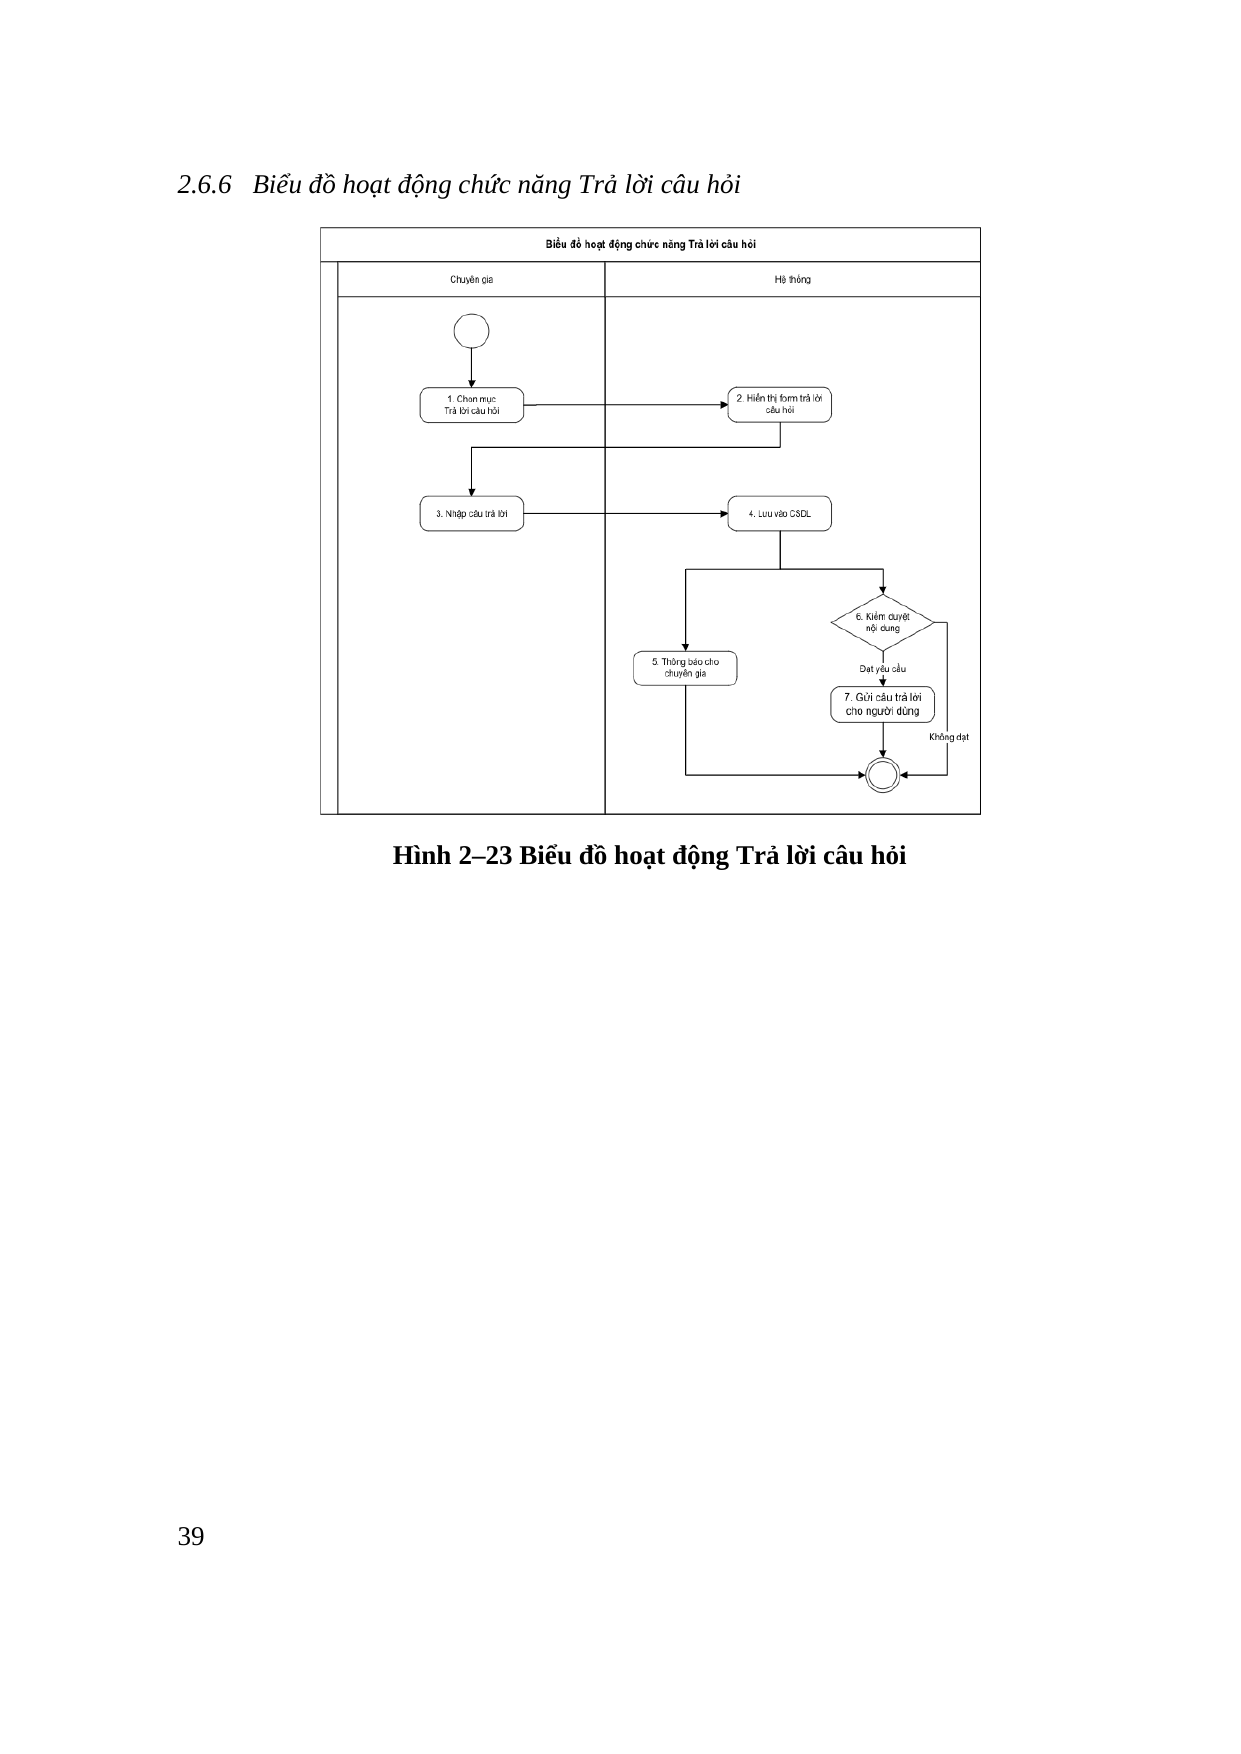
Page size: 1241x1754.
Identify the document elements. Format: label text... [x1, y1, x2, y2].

picture [313, 221, 986, 818]
subtitle Biểu đồ hoạt động chức năng Trả lời câu hỏi [177, 168, 1122, 199]
